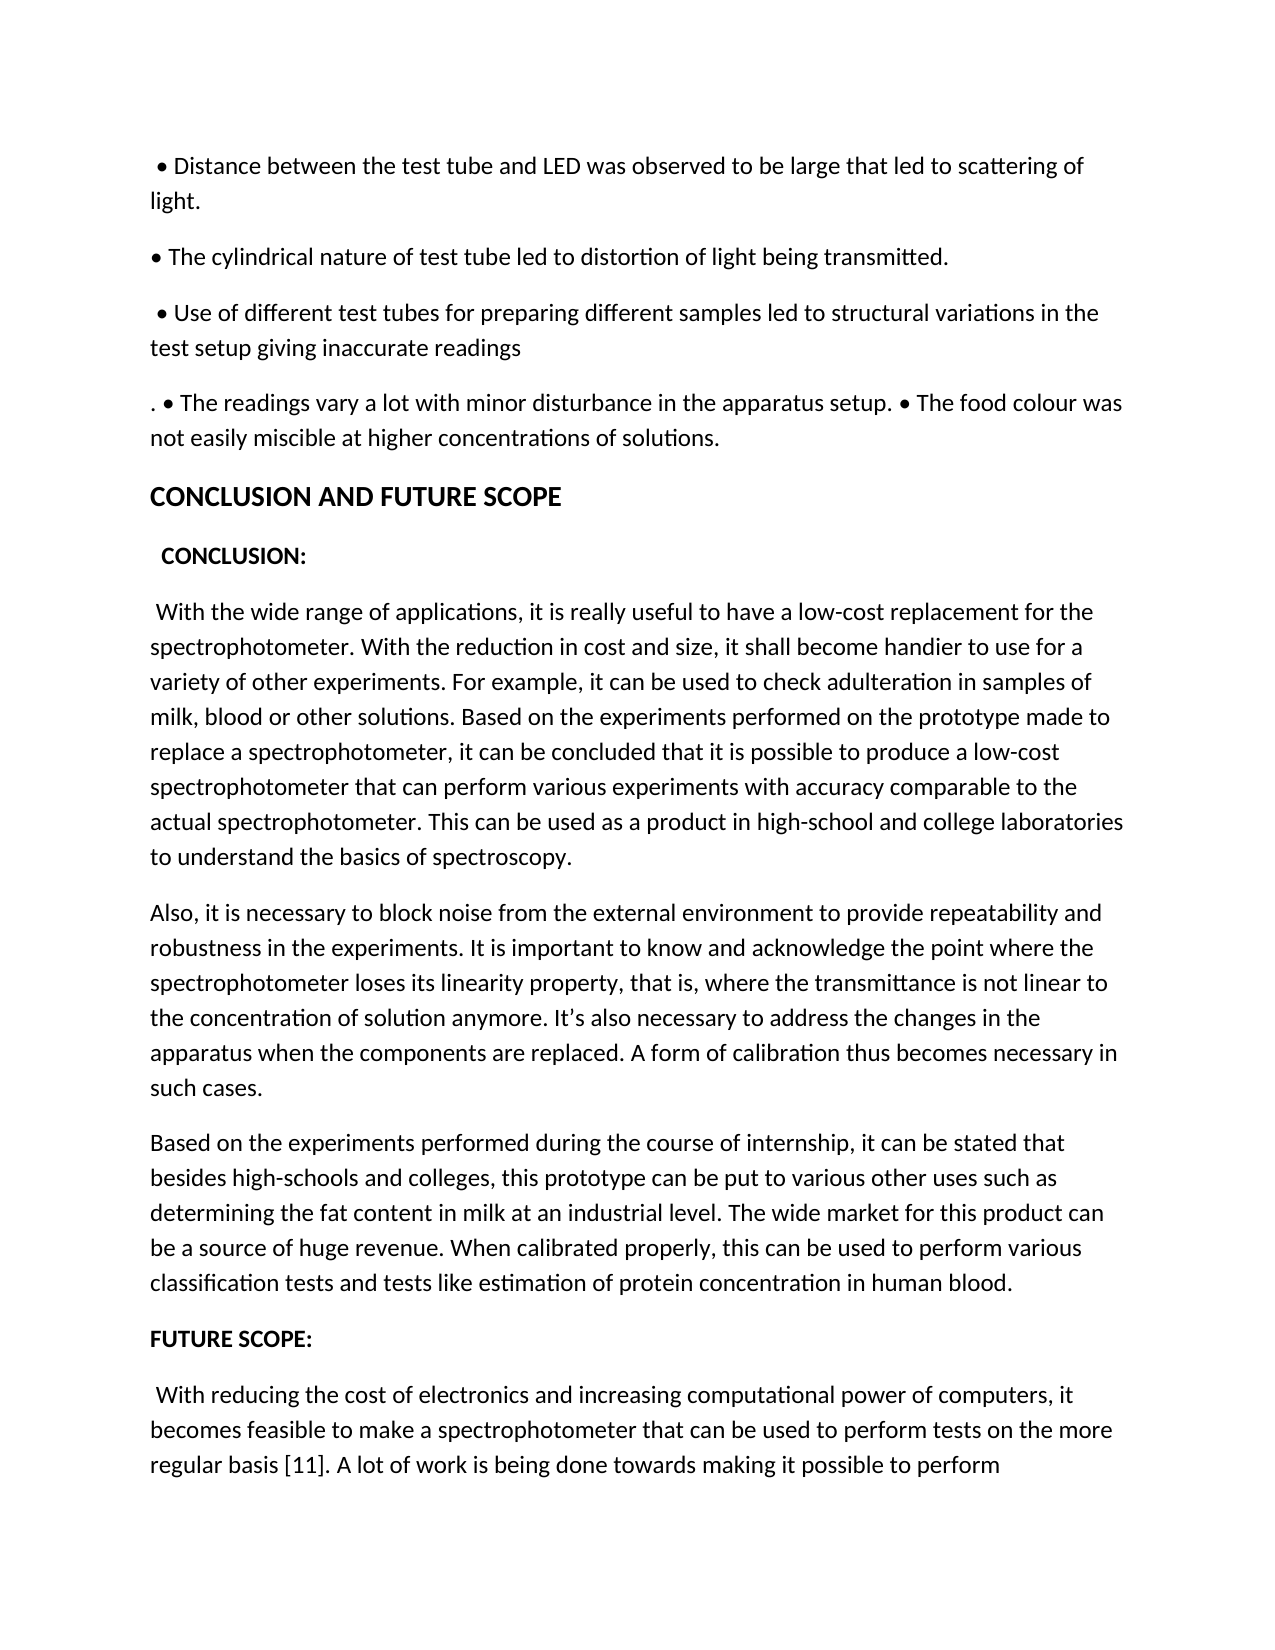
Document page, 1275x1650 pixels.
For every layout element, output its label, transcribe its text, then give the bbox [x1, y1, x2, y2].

text • Use of different test tubes for preparing different samples led to structural variations in the test setup giving inaccurate readings [150, 297, 1125, 362]
text • Distance between the test tube and LED was observed to be large that led to scattering of light. [150, 150, 1125, 216]
text Also, it is necessary to block noise from the external environment to provide repeatability and robustness in the experiments. It is important to know and acknowledge the point where the spectrophotometer loses its linearity property, that is, where the transmittance is not linear to the concentration of solution anymore. It’s also necessary to address the changes in the apparatus when the components are replaced. A form of calibration thus becomes necessary in such cases. [150, 897, 1125, 1102]
text With the wide range of applications, it is really useful to have a low-cost replacement for the spectrophotometer. With the reduction in cost and size, it shall become handier to use for a variety of other experiments. For example, it can be used to check adulteration in samples of milk, blood or other solutions. Based on the experiments performed on the prototype made to replace a spectrophotometer, it can be concluded that it is possible to produce a low-cost spectrophotometer that can perform various experiments with accuracy comparable to the actual spectrophotometer. This can be used as a product in high-school and college laboratories to understand the basics of spectroscopy. [150, 596, 1125, 871]
text . • The readings vary a lot with minor disturbance in the apparatus setup. • The food colour was not easily miscible at higher concentrations of solutions. [150, 387, 1125, 453]
text CONCLUSION AND FUTURE SCOPE [150, 478, 1125, 514]
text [150, 1379, 1125, 1480]
text FUTURE SCOPE: [150, 1323, 1125, 1354]
text CONCLUSION: [150, 540, 1125, 571]
text Based on the experiments performed during the course of internship, it can be stated that besides high-schools and colleges, this prototype can be put to various other uses such as determining the fat content in milk at an industrial level. The wide market for this product can be a source of huge revenue. When calibrated properly, this can be used to perform various classification tests and tests like estimation of protein concentration in human blood. [150, 1128, 1125, 1298]
text • The cylindrical nature of test tube led to distortion of light being transmitted. [150, 241, 1125, 271]
